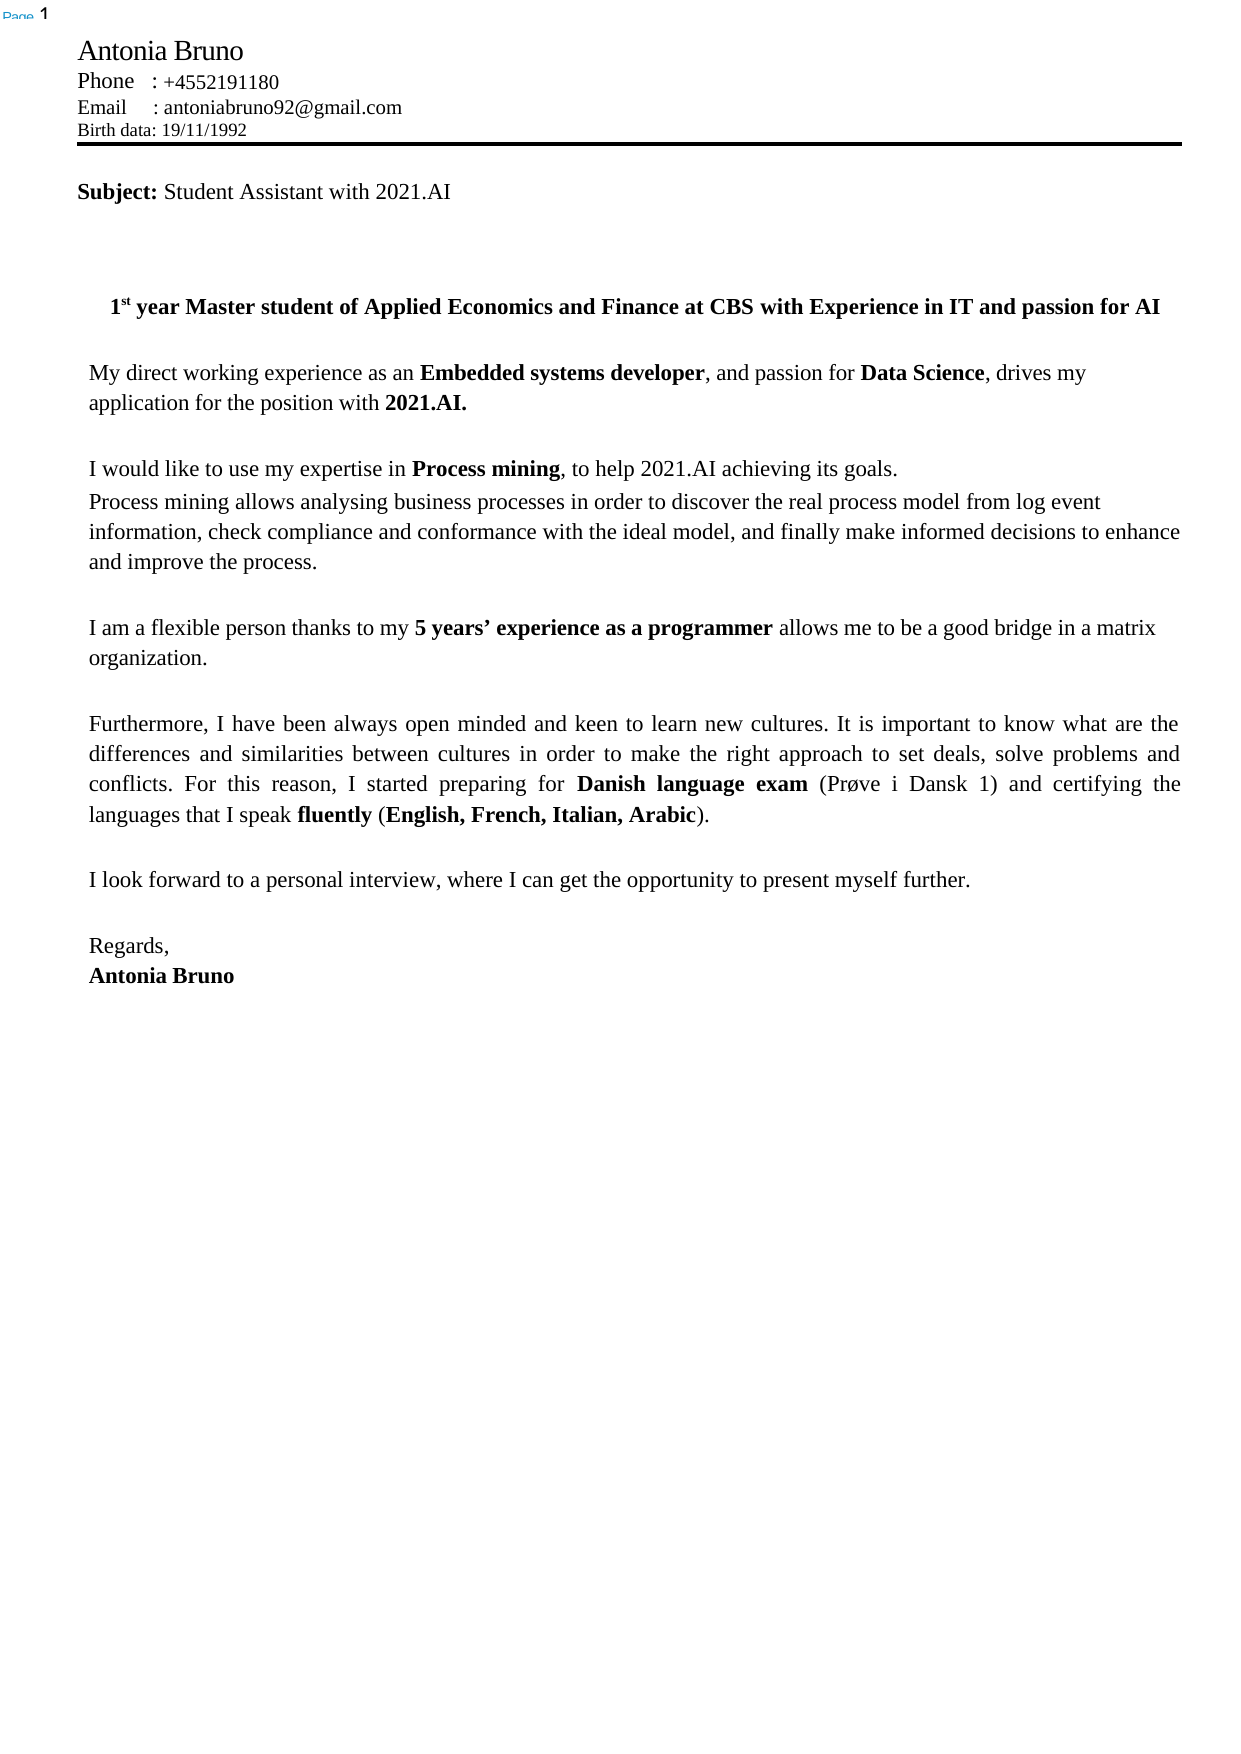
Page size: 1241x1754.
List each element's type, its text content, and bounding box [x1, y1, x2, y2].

text My direct working experience as an Embedded systems developer, and passion for Data Science, drives my application for the position with 2021.AI. [88, 359, 1182, 415]
text Furthermore, I have been always open minded and keen to learn new cultures. It is important to know what are the differences and similarities between cultures in order to make the right approach to set deals, solve problems and conflicts. For this reason, I started preparing for Danish language exam (Prøve i Dansk 1) and certifying the languages that I speak fluently (English, French, Italian, Arabic). [88, 710, 1182, 827]
text I am a flexible person thanks to my 5 years’ experience as a programmer allows me to be a good bridge in a matrix organization. [88, 614, 1182, 671]
text I would like to use my expertise in Process mining, to help 2021.AI achieving its goals. [88, 455, 1182, 481]
text Regards, [88, 932, 1182, 959]
text I look forward to a personal interview, where I can get the opportunity to present myself further. ​ [88, 867, 1182, 893]
text 1st year Master student of Applied Economics and Finance at CBS with Experience in IT and passion for AI [88, 293, 1182, 319]
text Process mining allows analysing business processes in order to discover the real process model from log event information, check compliance and conformance with the ideal model, and finally make informed decisions to enhance and improve the process. [88, 488, 1182, 574]
text Antonia Bruno [88, 963, 1182, 989]
text Subject: Student Assistant with 2021.AI [77, 178, 1182, 205]
